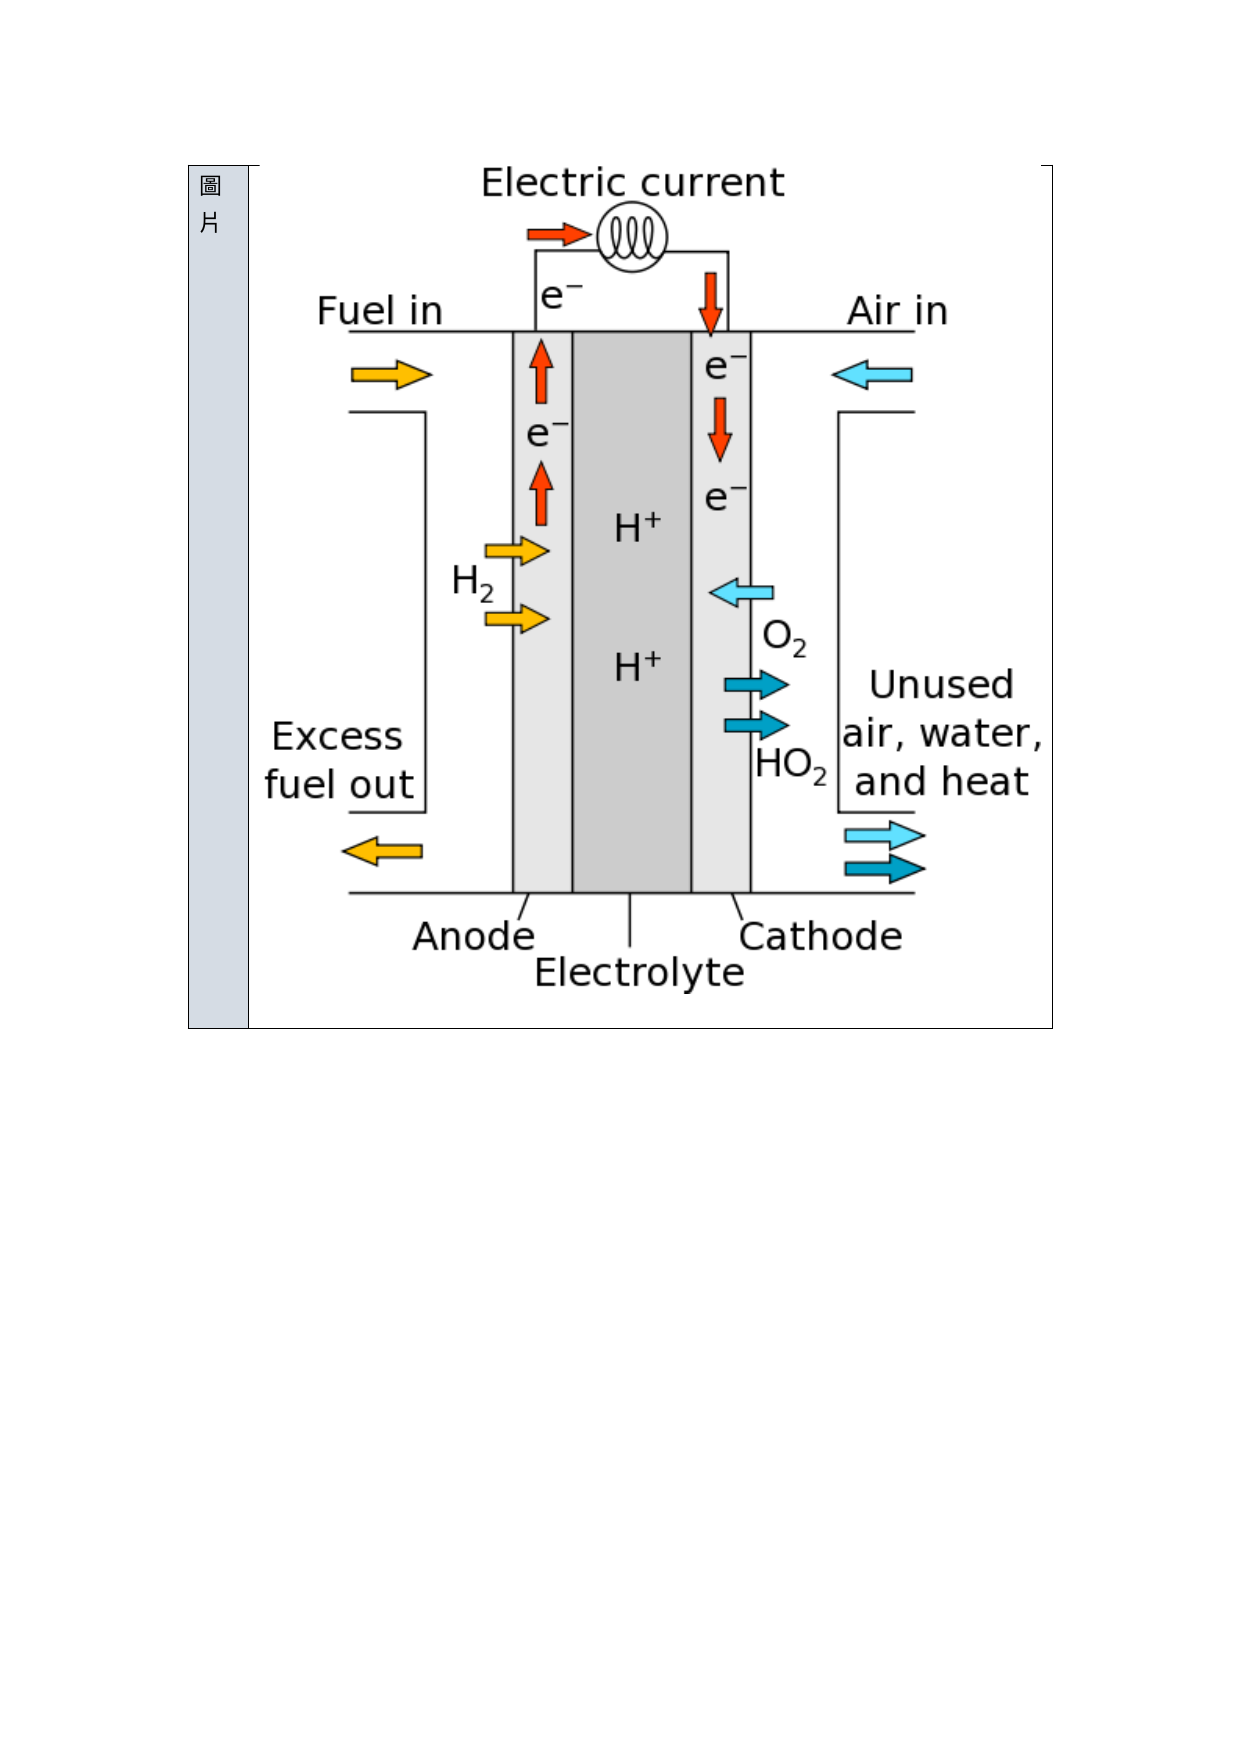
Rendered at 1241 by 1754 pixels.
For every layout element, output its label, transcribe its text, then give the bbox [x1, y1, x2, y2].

table_cell 圖片 [189, 166, 248, 1028]
table_cell [249, 166, 1052, 1028]
picture [259, 165, 1041, 994]
